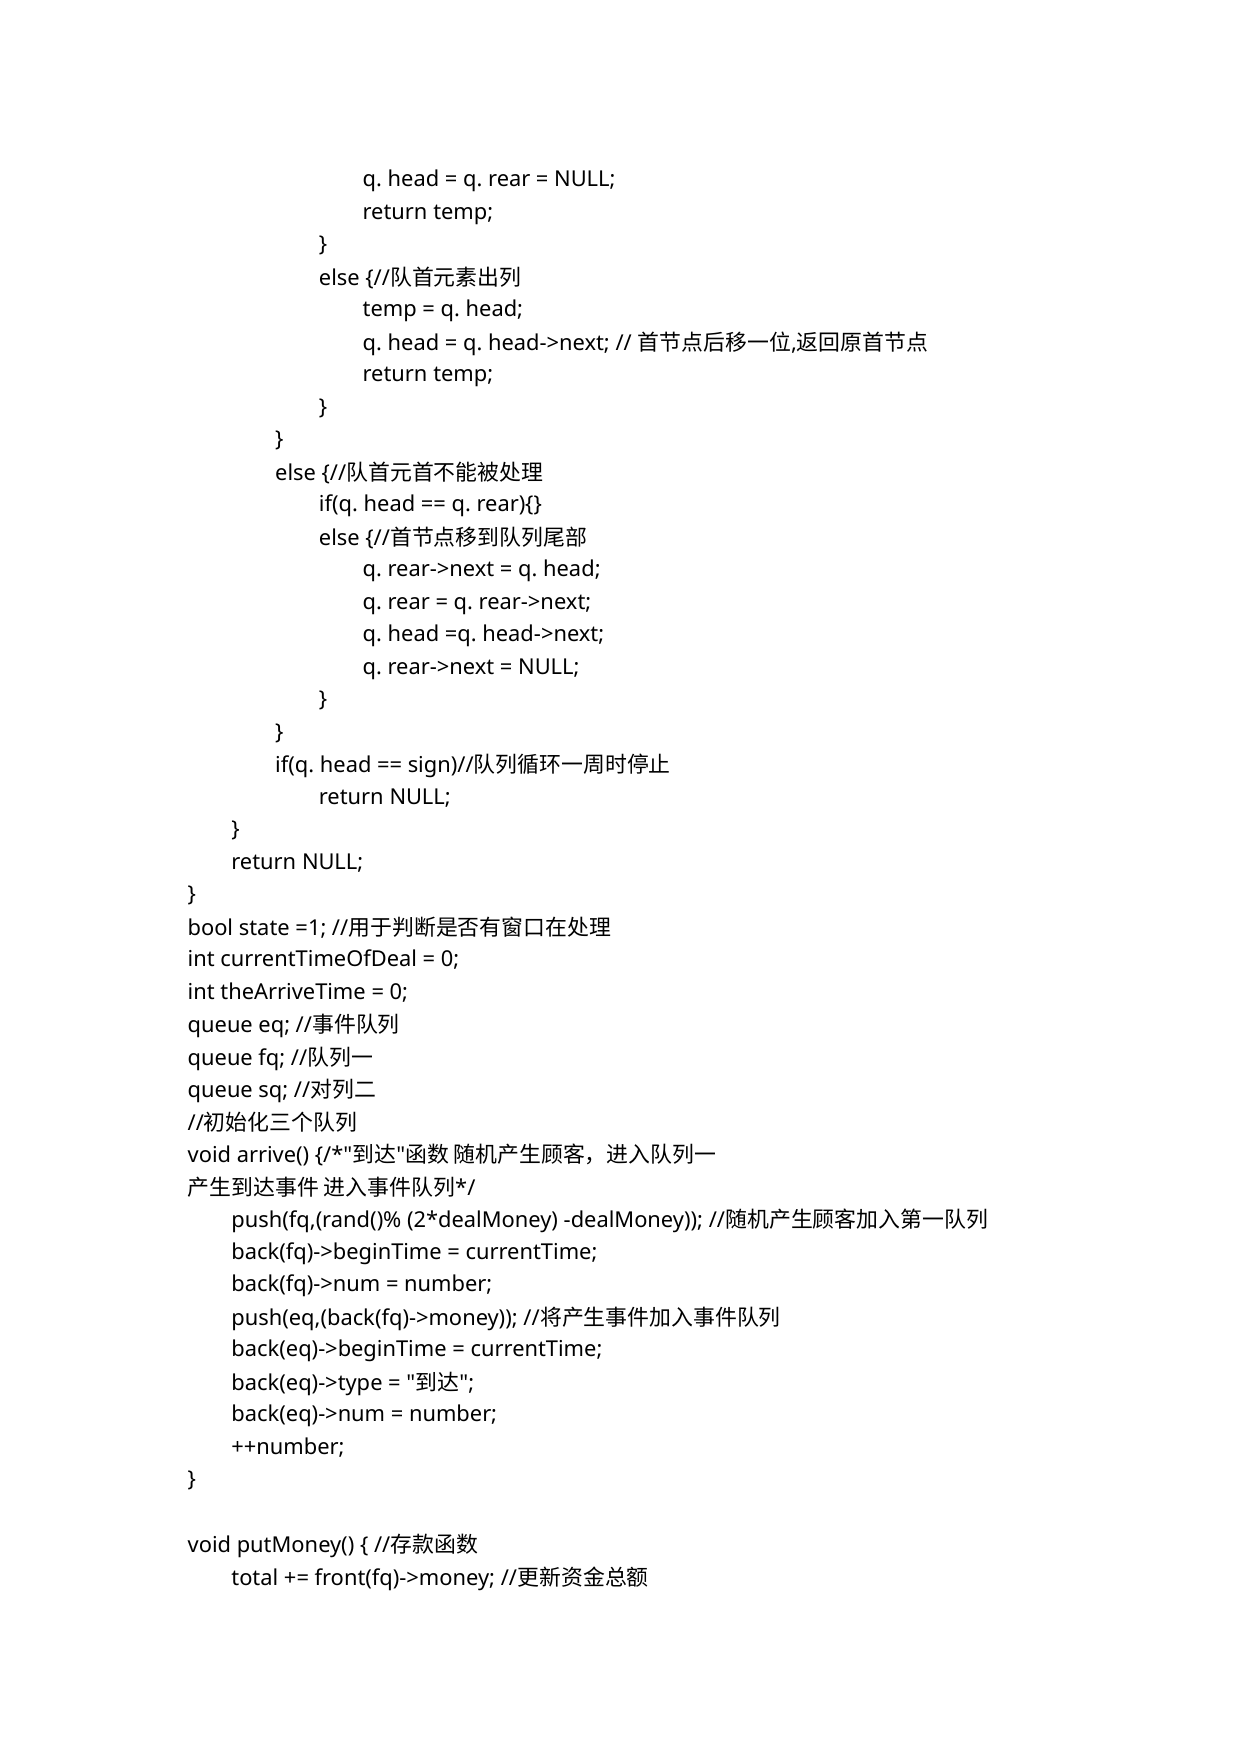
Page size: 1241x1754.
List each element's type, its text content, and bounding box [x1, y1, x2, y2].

text else {//队首元首不能被处理 [187, 454, 1053, 487]
text return NULL; [187, 844, 1053, 877]
text } [187, 227, 1053, 259]
text return temp; [187, 194, 1053, 227]
text back(fq)->num = number; [187, 1267, 1053, 1299]
text q. head = q. head->next; // 首节点后移一位,返回原首节点 [187, 324, 1053, 357]
text } [187, 1462, 1053, 1494]
text 产生到达事件 进入事件队列*/ [187, 1169, 1053, 1202]
text } [187, 682, 1053, 714]
text push(fq,(rand()% (2*dealMoney) -dealMoney)); //随机产生顾客加入第一队列 [187, 1202, 1053, 1234]
text bool state =1; //用于判断是否有窗口在处理 [187, 909, 1053, 942]
text back(eq)->type = "到达"; [187, 1364, 1053, 1397]
text q. rear->next = q. head; [187, 552, 1053, 584]
text if(q. head == sign)//队列循环一周时停止 [187, 747, 1053, 779]
text q. head =q. head->next; [187, 617, 1053, 649]
text //初始化三个队列 [187, 1104, 1053, 1137]
text queue fq; //队列一 [187, 1039, 1053, 1072]
text int theArriveTime = 0; [187, 974, 1053, 1007]
text int currentTimeOfDeal = 0; [187, 942, 1053, 974]
text ++number; [187, 1429, 1053, 1462]
text void arrive() {/*"到达"函数 随机产生顾客，进入队列一 [187, 1137, 1053, 1169]
text total += front(fq)->money; //更新资金总额 [187, 1559, 1053, 1592]
text q. rear = q. rear->next; [187, 584, 1053, 617]
text else {//队首元素出列 [187, 259, 1053, 292]
text } [187, 812, 1053, 844]
text if(q. head == q. rear){} [187, 487, 1053, 519]
text q. head = q. rear = NULL; [187, 162, 1053, 194]
text return temp; [187, 357, 1053, 389]
text push(eq,(back(fq)->money)); //将产生事件加入事件队列 [187, 1299, 1053, 1332]
text q. rear->next = NULL; [187, 649, 1053, 682]
text return NULL; [187, 779, 1053, 812]
text } [187, 877, 1053, 909]
text back(fq)->beginTime = currentTime; [187, 1234, 1053, 1267]
text } [187, 389, 1053, 422]
text back(eq)->num = number; [187, 1397, 1053, 1429]
text back(eq)->beginTime = currentTime; [187, 1332, 1053, 1364]
text } [187, 422, 1053, 454]
text temp = q. head; [187, 292, 1053, 324]
text else {//首节点移到队列尾部 [187, 519, 1053, 552]
text } [187, 714, 1053, 747]
text queue sq; //对列二 [187, 1072, 1053, 1104]
text queue eq; //事件队列 [187, 1007, 1053, 1039]
text void putMoney() { //存款函数 [187, 1527, 1053, 1559]
